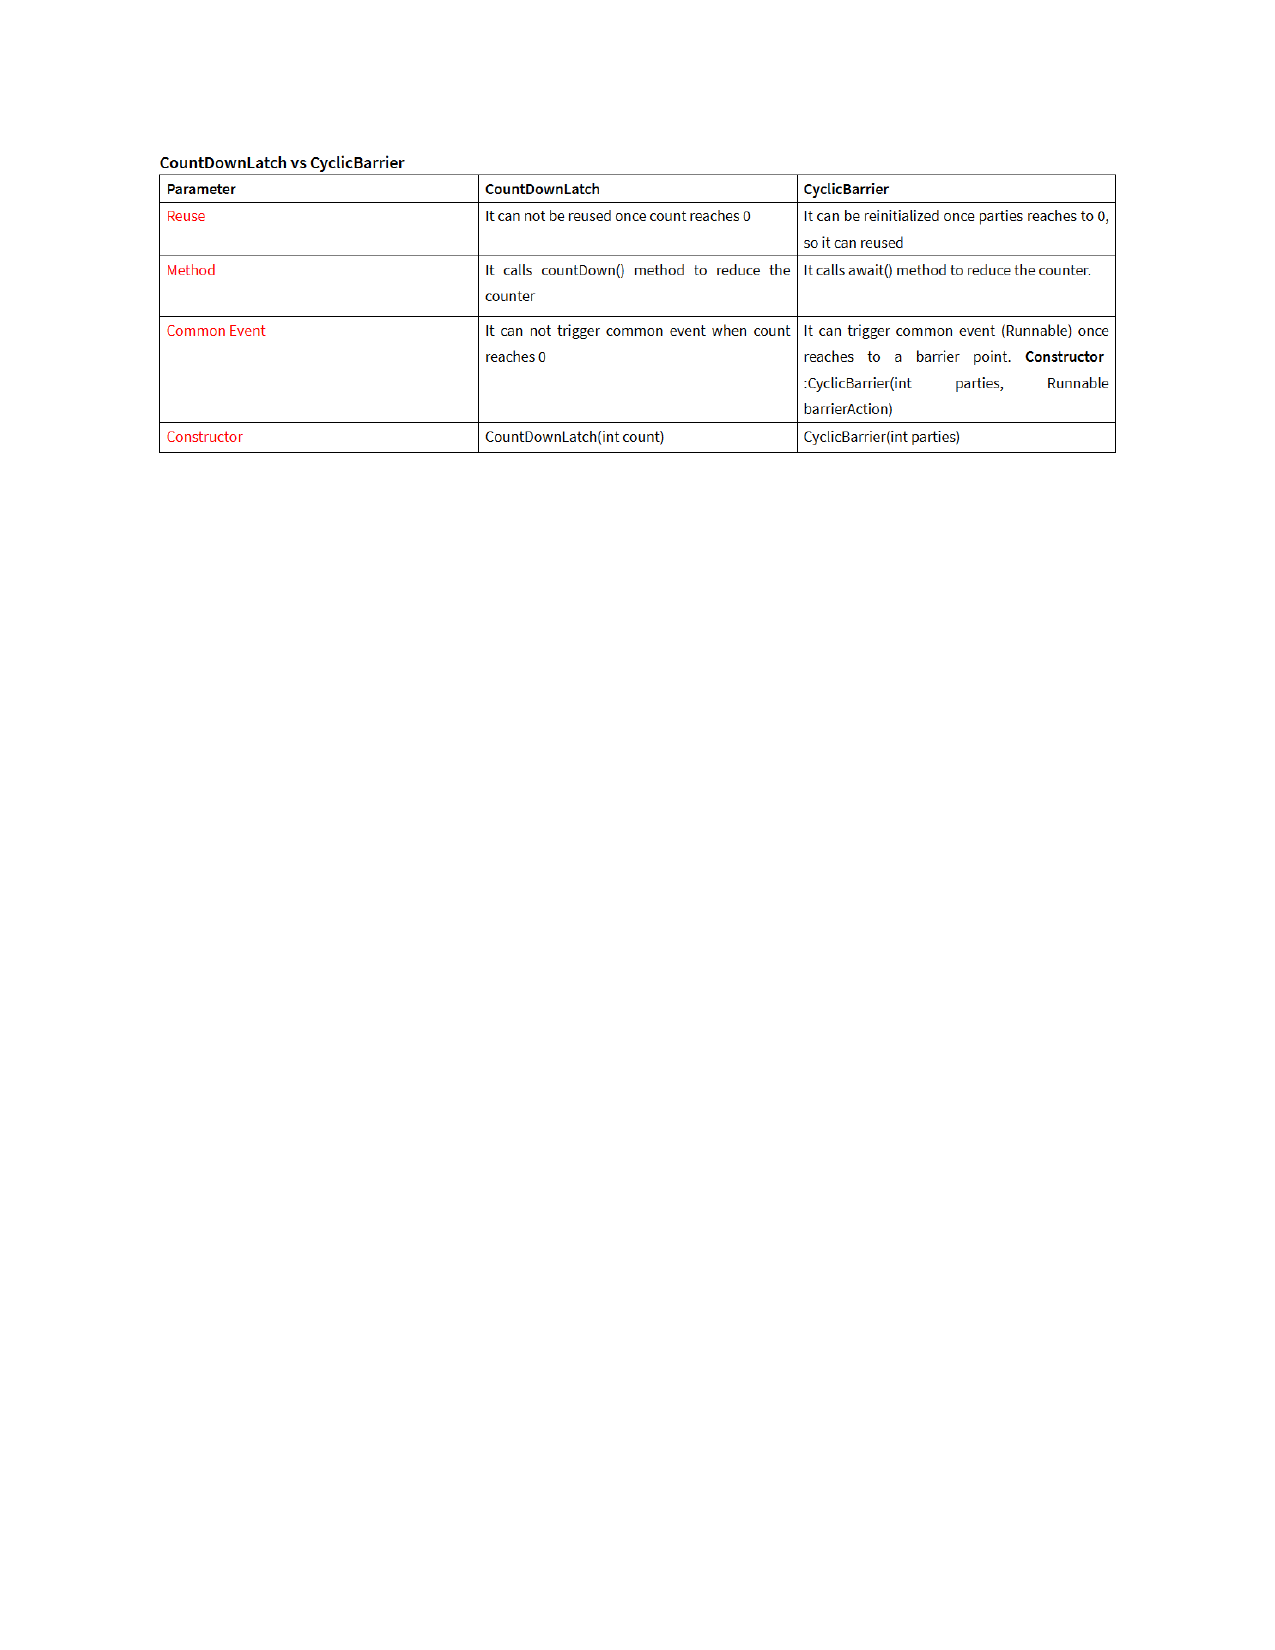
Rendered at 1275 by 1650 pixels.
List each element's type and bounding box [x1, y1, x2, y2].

picture [150, 150, 1125, 457]
